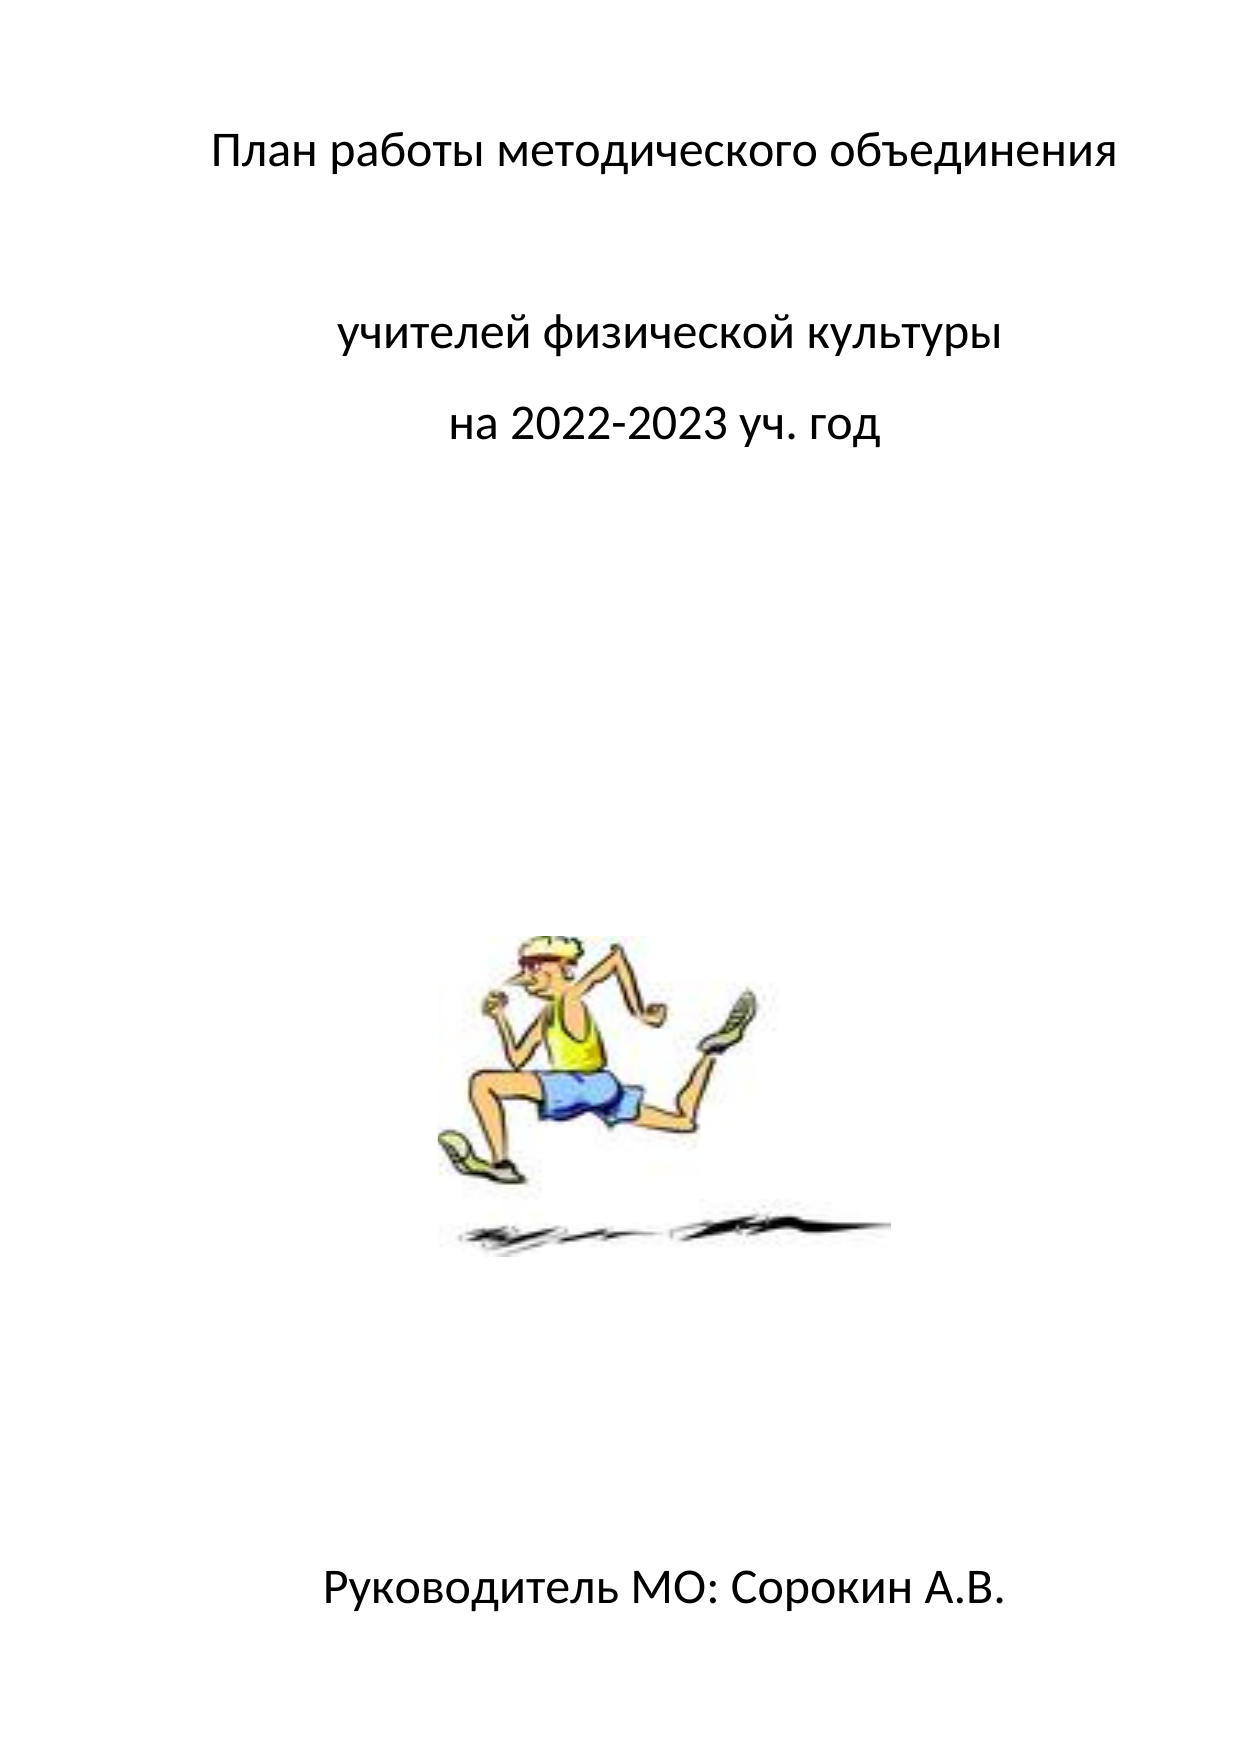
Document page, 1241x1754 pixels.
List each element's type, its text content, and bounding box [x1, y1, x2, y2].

text учителей физической культуры [177, 300, 1152, 361]
text План работы методического объединения [177, 118, 1152, 179]
picture [437, 936, 892, 1257]
text на 2022-2023 уч. год [177, 391, 1152, 452]
text Руководитель МО: Сорокин А.В. [177, 1555, 1152, 1616]
